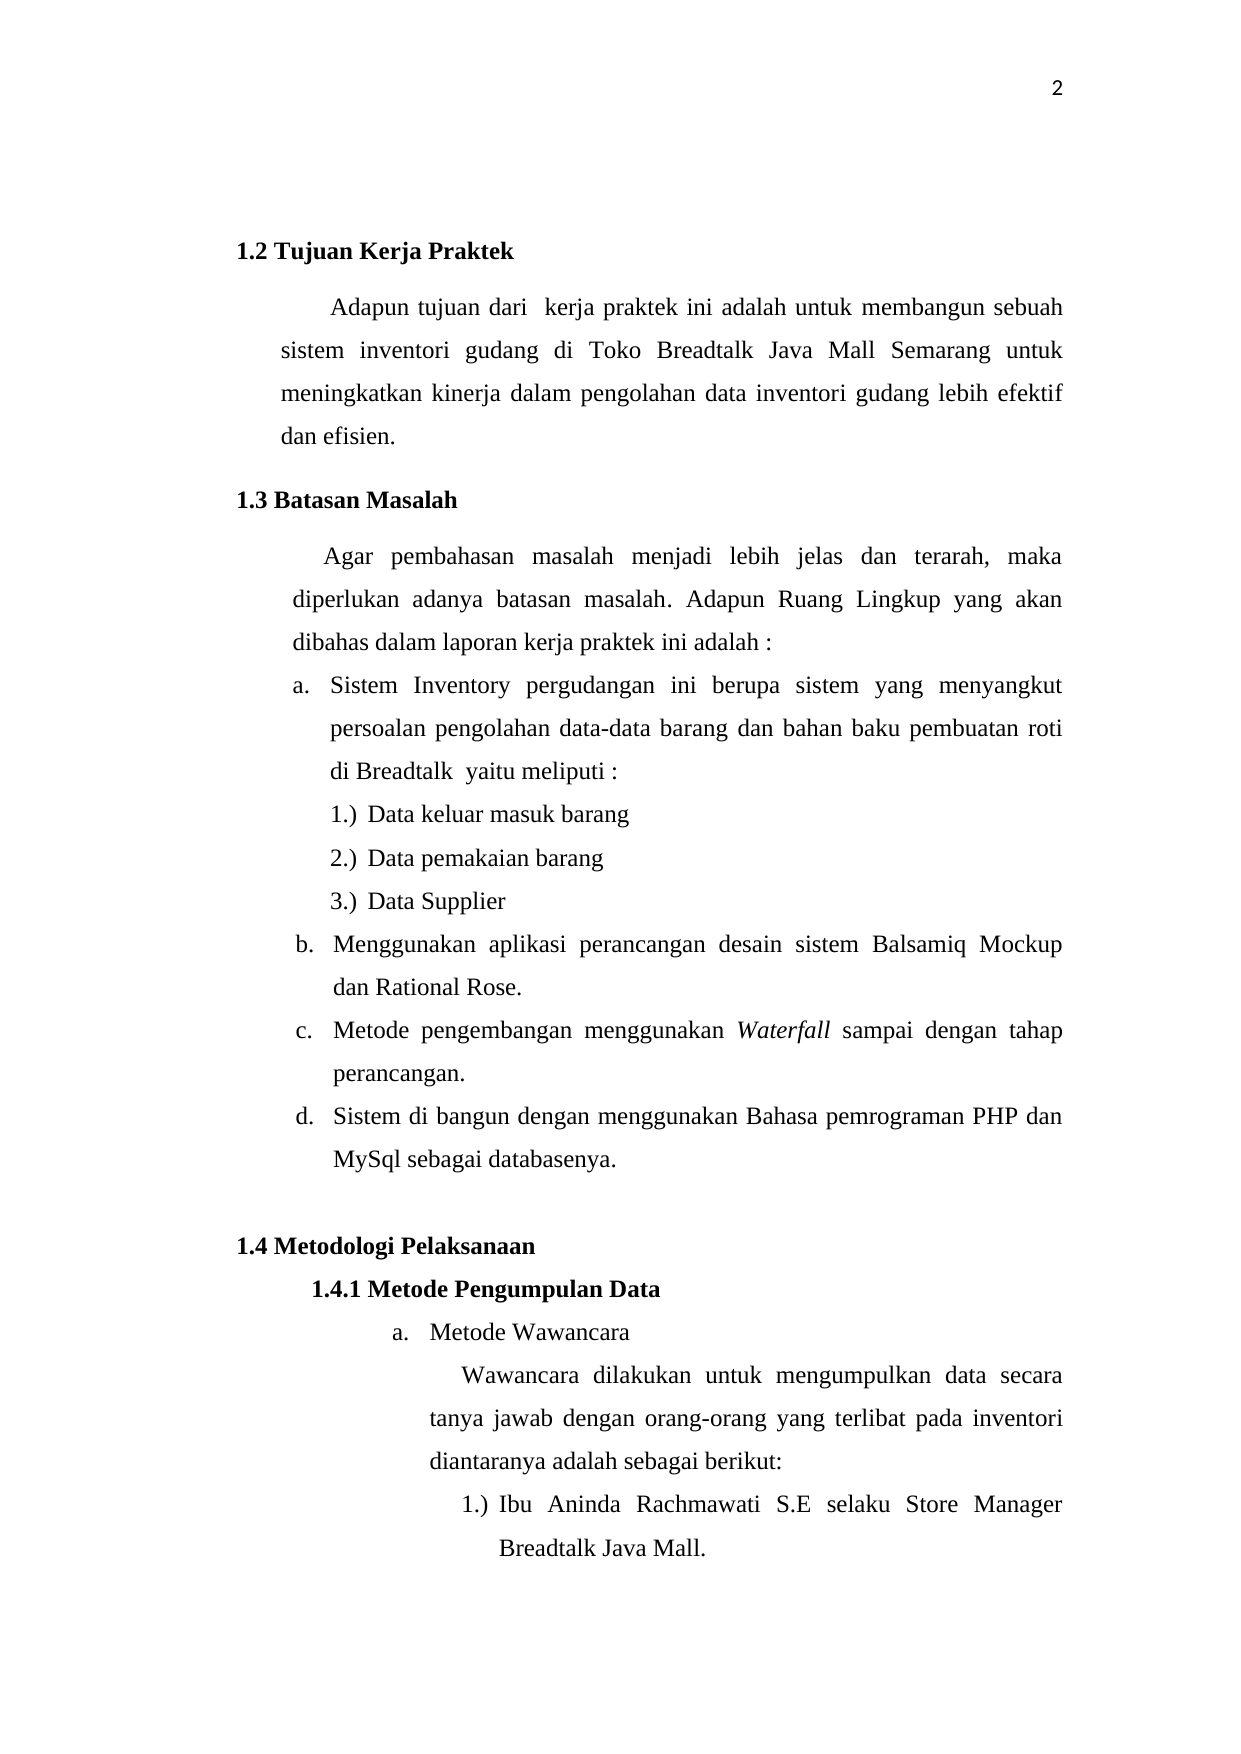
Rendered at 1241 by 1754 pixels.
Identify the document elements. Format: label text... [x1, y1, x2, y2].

text 1.3 Batasan Masalah [236, 485, 1063, 514]
list Menggunakan aplikasi perancangan desain sistem Balsamiq Mockup dan Rational Rose. [295, 929, 1063, 1001]
text Wawancara dilakukan untuk mengumpulkan data secara tanya jawab dengan orang-orang yang terlibat pada inventori diantaranya adalah sebagai berikut: [429, 1360, 1063, 1475]
list Metode Wawancara [392, 1317, 1063, 1346]
text 1.4.1 Metode Pengumpulan Data [311, 1274, 1063, 1303]
list Metode pengembangan menggunakan Waterfall sampai dengan tahap perancangan. [295, 1015, 1063, 1087]
text 1.2 Tujuan Kerja Praktek [236, 236, 1063, 265]
list Data Supplier [330, 886, 1063, 914]
text Adapun tujuan dari kerja praktek ini adalah untuk membangun sebuah sistem inventori gudang di Toko Breadtalk Java Mall Semarang untuk meningkatkan kinerja dalam pengolahan data inventori gudang lebih efektif dan efisien. [281, 292, 1063, 450]
list Data pemakaian barang [330, 843, 1063, 871]
list Sistem Inventory pergudangan ini berupa sistem yang menyangkut persoalan pengolahan data-data barang dan bahan baku pembuatan roti di Breadtalk yaitu meliputi : [292, 670, 1063, 785]
list Data keluar masuk barang [330, 799, 1063, 828]
text 1.4 Metodologi Pelaksanaan [236, 1231, 1063, 1259]
list Ibu Aninda Rachmawati S.E selaku Store Manager Breadtalk Java Mall. [461, 1489, 1063, 1561]
text Agar pembahasan masalah menjadi lebih jelas dan terarah, maka diperlukan adanya batasan masalah. Adapun Ruang Lingkup yang akan dibahas dalam laporan kerja praktek ini adalah : [292, 541, 1063, 656]
list Sistem di bangun dengan menggunakan Bahasa pemrograman PHP dan MySql sebagai databasenya. [295, 1101, 1063, 1173]
